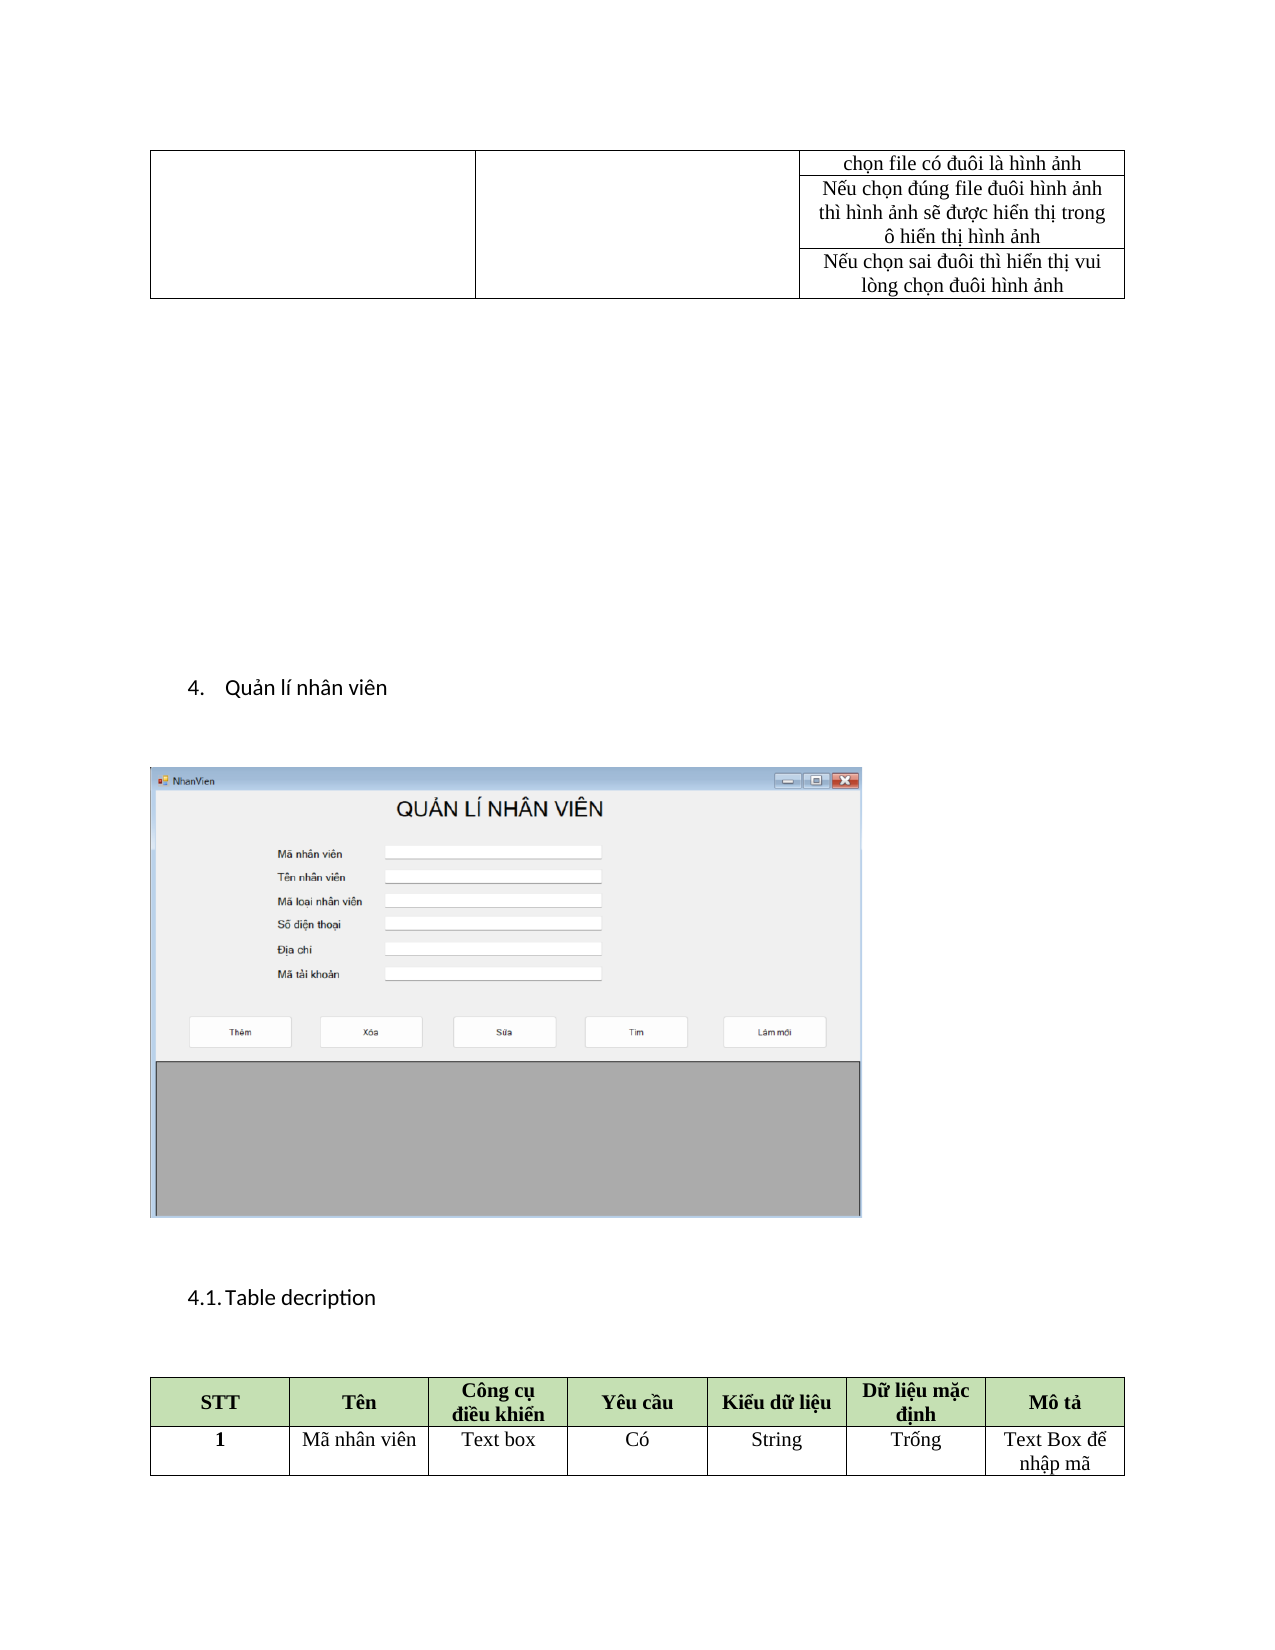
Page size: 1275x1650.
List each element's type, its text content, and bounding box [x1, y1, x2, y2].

table_header Dữ liệu mặc định [847, 1378, 985, 1426]
table_cell Nếu chọn sai đuôi thì hiển thị vui lòng chọn đuôi hình ảnh [800, 249, 1124, 297]
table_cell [476, 151, 799, 297]
table_header Kiểu dữ liệu [708, 1378, 846, 1426]
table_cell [800, 151, 1124, 175]
list Table decription [187, 1283, 1125, 1311]
table_cell Mã nhân viên [290, 1427, 428, 1475]
picture [150, 767, 863, 1218]
table_cell Text box [429, 1427, 567, 1475]
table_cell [151, 151, 475, 297]
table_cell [986, 1427, 1124, 1475]
table_header Công cụ điều khiển [429, 1378, 567, 1426]
table_header STT [151, 1378, 289, 1426]
table_cell 1 [151, 1427, 289, 1475]
table_cell Trống [847, 1427, 985, 1475]
table_cell Nếu chọn đúng file đuôi hình ảnh thì hình ảnh sẽ được hiển thị trong ô hiển thị hình ảnh [800, 176, 1124, 248]
table_header Yêu cầu [568, 1378, 707, 1426]
list Quản lí nhân viên [187, 673, 1125, 702]
table_header Tên [290, 1378, 428, 1426]
table_cell Có [568, 1427, 707, 1475]
table_header Mô tả [986, 1378, 1124, 1426]
table_cell String [708, 1427, 846, 1475]
